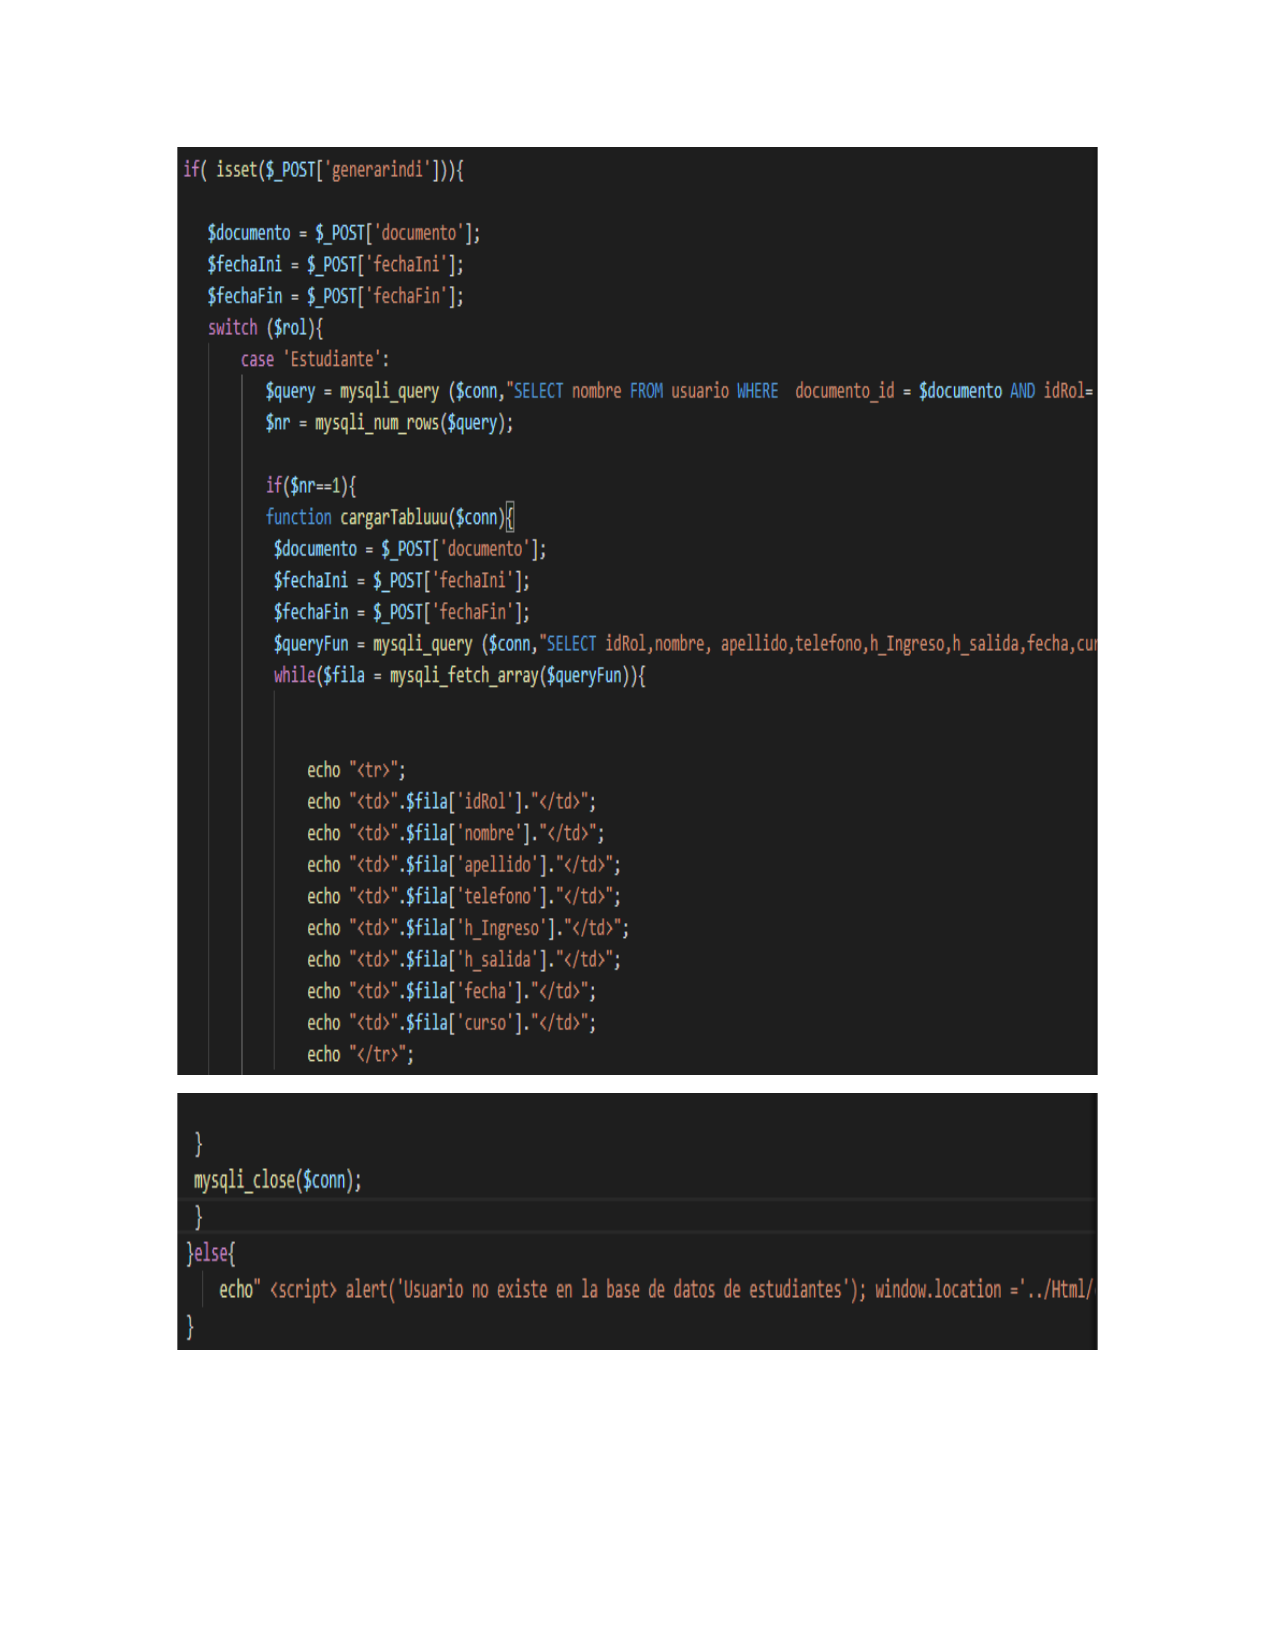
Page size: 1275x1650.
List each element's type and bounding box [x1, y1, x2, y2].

picture [177, 1093, 1098, 1350]
picture [177, 147, 1098, 1075]
